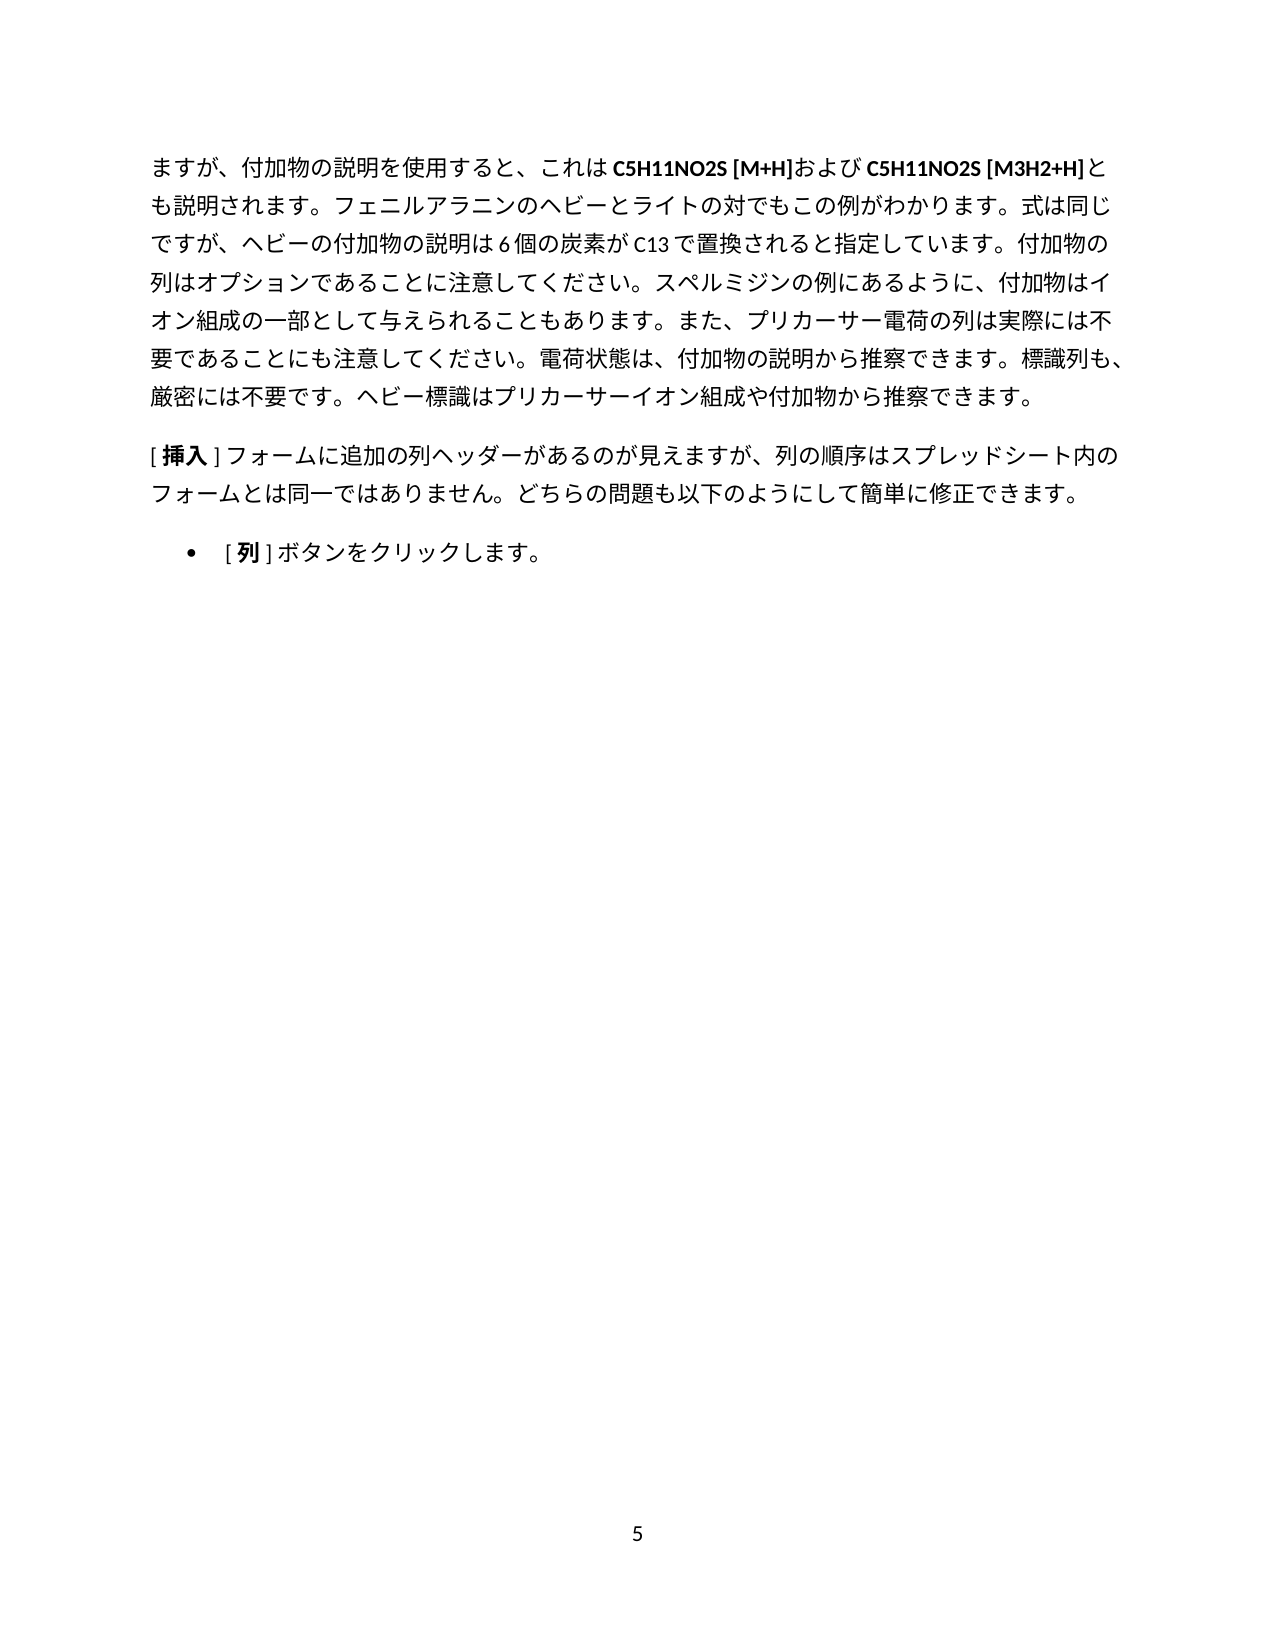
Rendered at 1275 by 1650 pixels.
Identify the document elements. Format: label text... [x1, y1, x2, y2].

text [ 挿入 ] フォームに追加の列ヘッダーがあるのが見えますが、列の順序はスプレッドシート内のフォームとは同一ではありません。どちらの問題も以下のようにして簡単に修正できます。 [150, 438, 1125, 509]
list [ 列 ] ボタンをクリックします。 [187, 535, 1125, 568]
